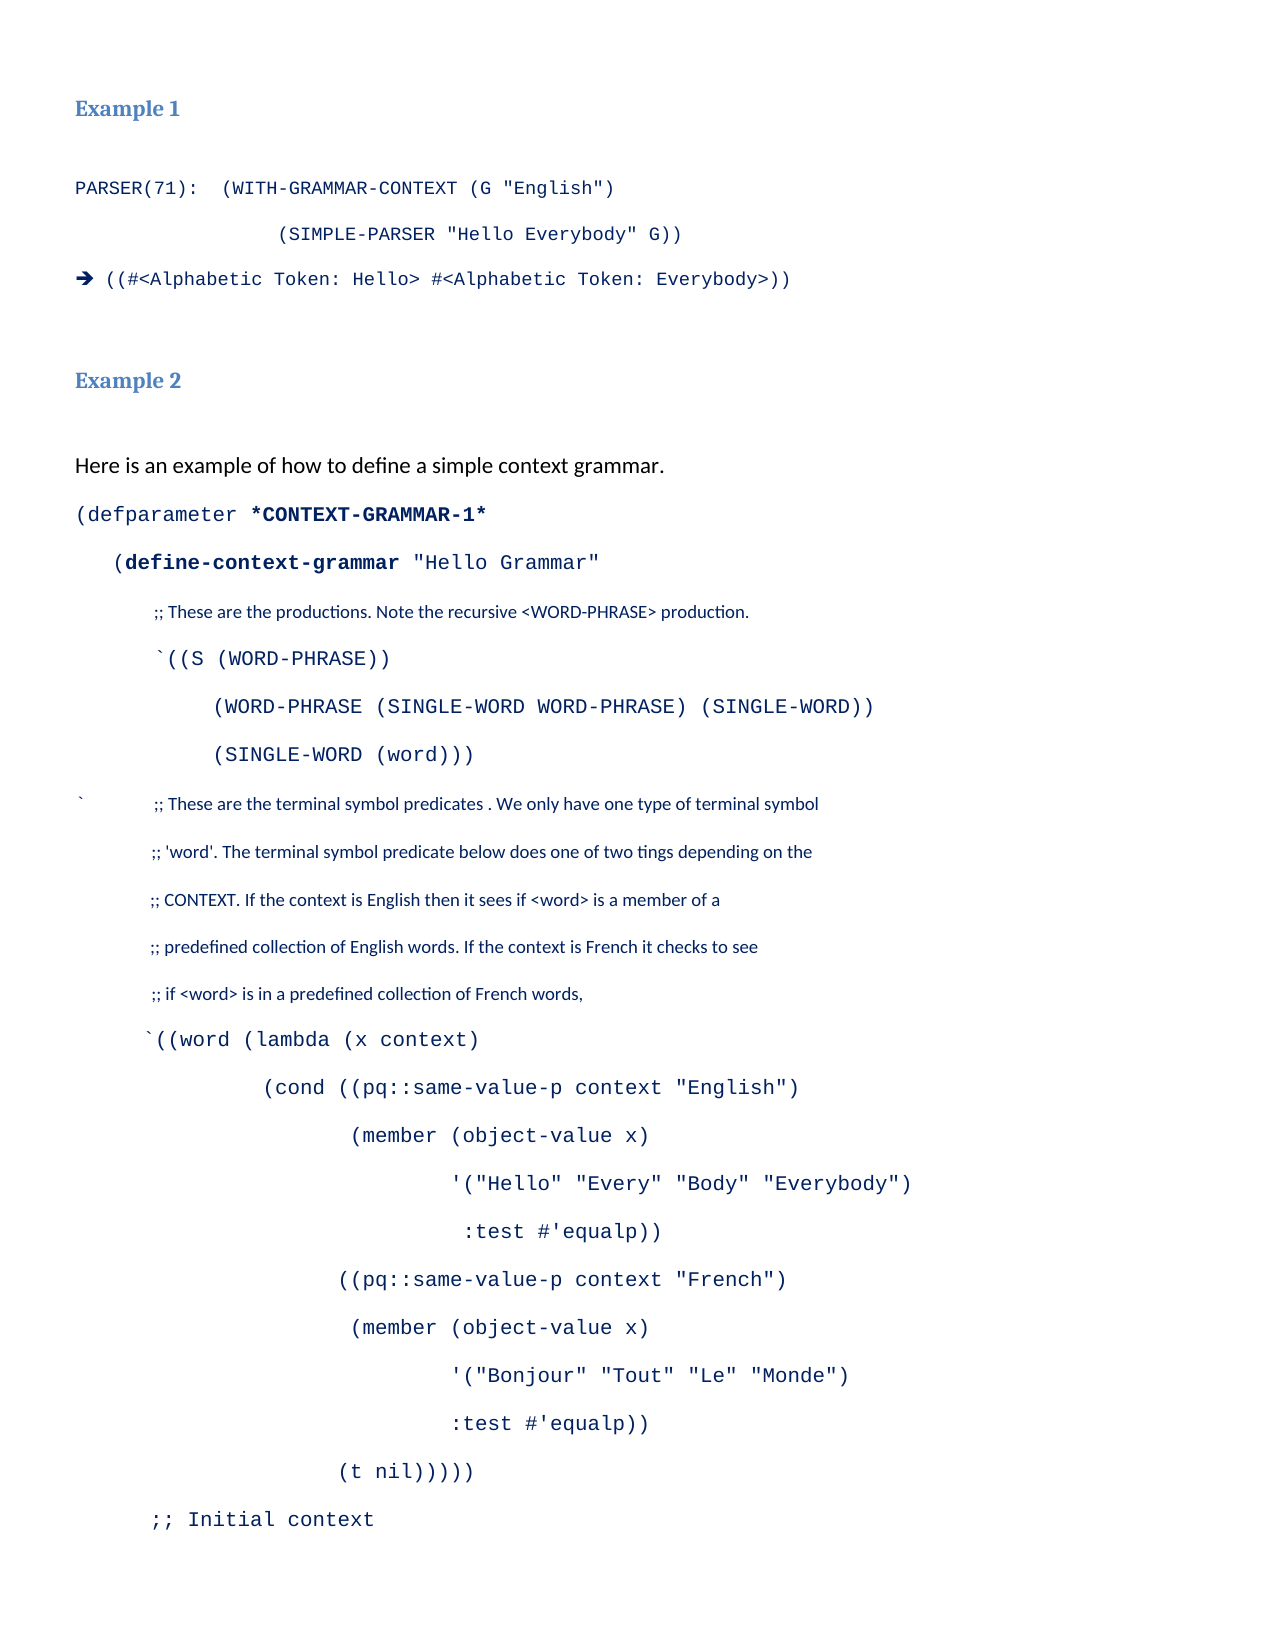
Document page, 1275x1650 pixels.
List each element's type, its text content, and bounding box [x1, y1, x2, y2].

subtitle Example 1 [75, 96, 1200, 122]
text (defparameter *CONTEXT-GRAMMAR-1* [75, 504, 1200, 528]
text (member (object-value x) [75, 1317, 1200, 1341]
text ;; CONTEXT. If the context is English then it sees if <word> is a member of a [75, 888, 1200, 911]
text (member (object-value x) [75, 1125, 1200, 1149]
text ;; 'word'. The terminal symbol predicate below does one of two tings depending on the [75, 841, 1200, 863]
text `((S (WORD-PHRASE)) [75, 648, 1200, 672]
text `((word (lambda (x context) [75, 1029, 1200, 1053]
text (SINGLE-WORD (word))) [75, 744, 1200, 768]
text (WORD-PHRASE (SINGLE-WORD WORD-PHRASE) (SINGLE-WORD)) [75, 696, 1200, 720]
text (SIMPLE-PARSER "Hello Everybody" G)) [75, 224, 1200, 246]
text '("Hello" "Every" "Body" "Everybody") [75, 1173, 1200, 1197]
text ((#<Alphabetic Token: Hello> #<Alphabetic Token: Everybody>)) [75, 269, 1200, 291]
text ;; These are the productions. Note the recursive <WORD-PHRASE> production. [75, 600, 1200, 624]
text PARSER(71): (WITH-GRAMMAR-CONTEXT (G "English") [75, 179, 1200, 200]
text ;; predefined collection of English words. If the context is French it checks to see [150, 935, 1200, 958]
text ` ;; These are the terminal symbol predicates . We only have one type of terminal symbol [75, 792, 1200, 816]
text :test #'equalp)) [75, 1413, 1200, 1437]
text (cond ((pq::same-value-p context "English") [75, 1077, 1200, 1101]
text (t nil))))) [75, 1461, 1200, 1485]
text ;; Initial context [75, 1509, 1200, 1533]
text ((pq::same-value-p context "French") [75, 1269, 1200, 1293]
text Here is an example of how to define a simple context grammar. [75, 451, 1200, 479]
subtitle Example 2 [75, 368, 1200, 394]
text (define-context-grammar "Hello Grammar" [75, 552, 1200, 576]
text ;; if <word> is in a predefined collection of French words, [75, 982, 1200, 1005]
text :test #'equalp)) [75, 1221, 1200, 1245]
text '("Bonjour" "Tout" "Le" "Monde") [75, 1365, 1200, 1389]
